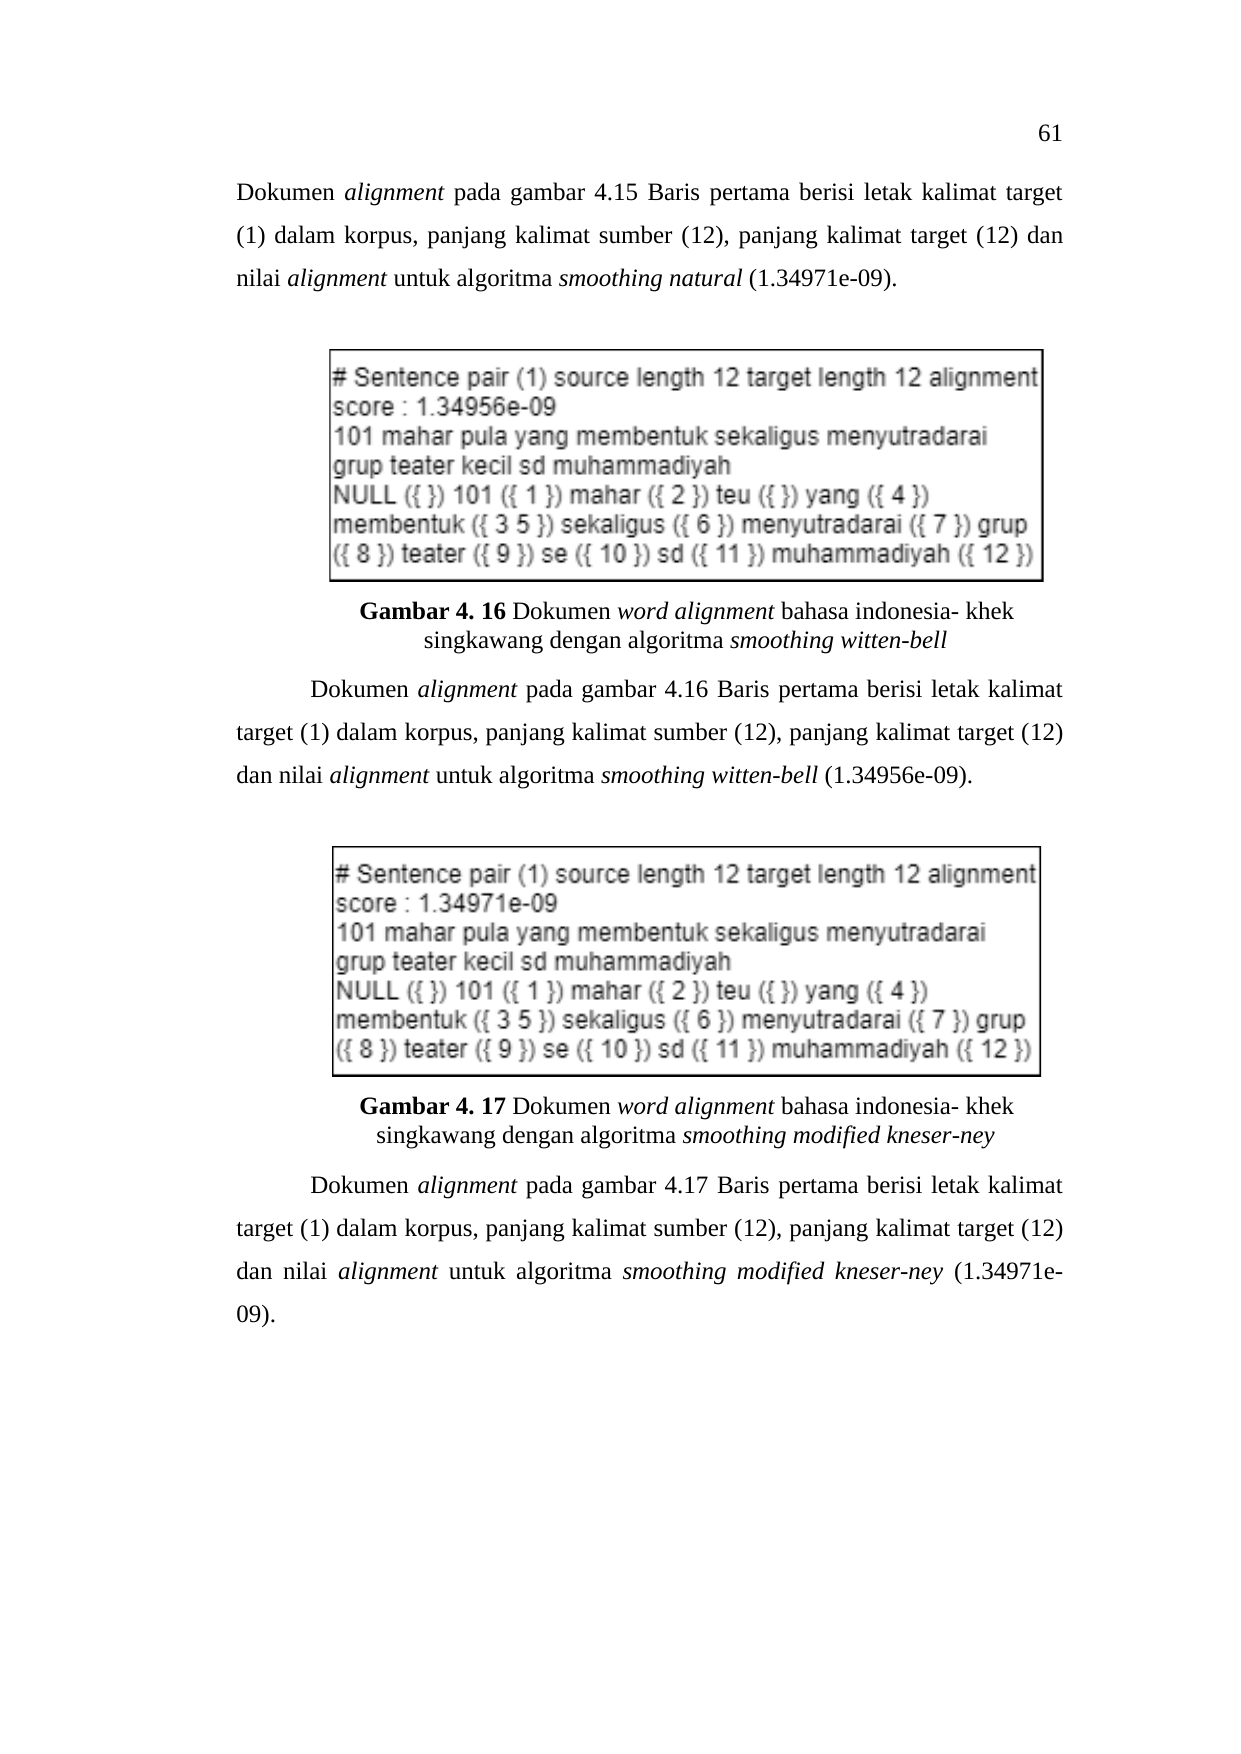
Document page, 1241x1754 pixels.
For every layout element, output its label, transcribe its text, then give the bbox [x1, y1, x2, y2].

text Dokumen alignment pada gambar 4.17 Baris pertama berisi letak kalimat target (1) dalam korpus, panjang kalimat sumber (12), panjang kalimat target (12) dan nilai alignment untuk algoritma smoothing modified kneser-ney (1.34971e-09). [236, 1170, 1063, 1328]
text Dokumen alignment pada gambar 4.15 Baris pertama berisi letak kalimat target (1) dalam korpus, panjang kalimat sumber (12), panjang kalimat target (12) dan nilai alignment untuk algoritma smoothing natural (1.34971e-09). [236, 177, 1063, 292]
text Gambar 4. 16 Dokumen word alignment bahasa indonesia- khek singkawang dengan algoritma smoothing witten-bell [310, 596, 1063, 653]
text Gambar 4. 17 Dokumen word alignment bahasa indonesia- khek singkawang dengan algoritma smoothing modified kneser-ney [310, 1091, 1063, 1149]
text Dokumen alignment pada gambar 4.16 Baris pertama berisi letak kalimat target (1) dalam korpus, panjang kalimat sumber (12), panjang kalimat target (12) dan nilai alignment untuk algoritma smoothing witten-bell (1.34956e-09). [236, 674, 1063, 789]
picture [332, 846, 1042, 1077]
picture [329, 349, 1044, 582]
